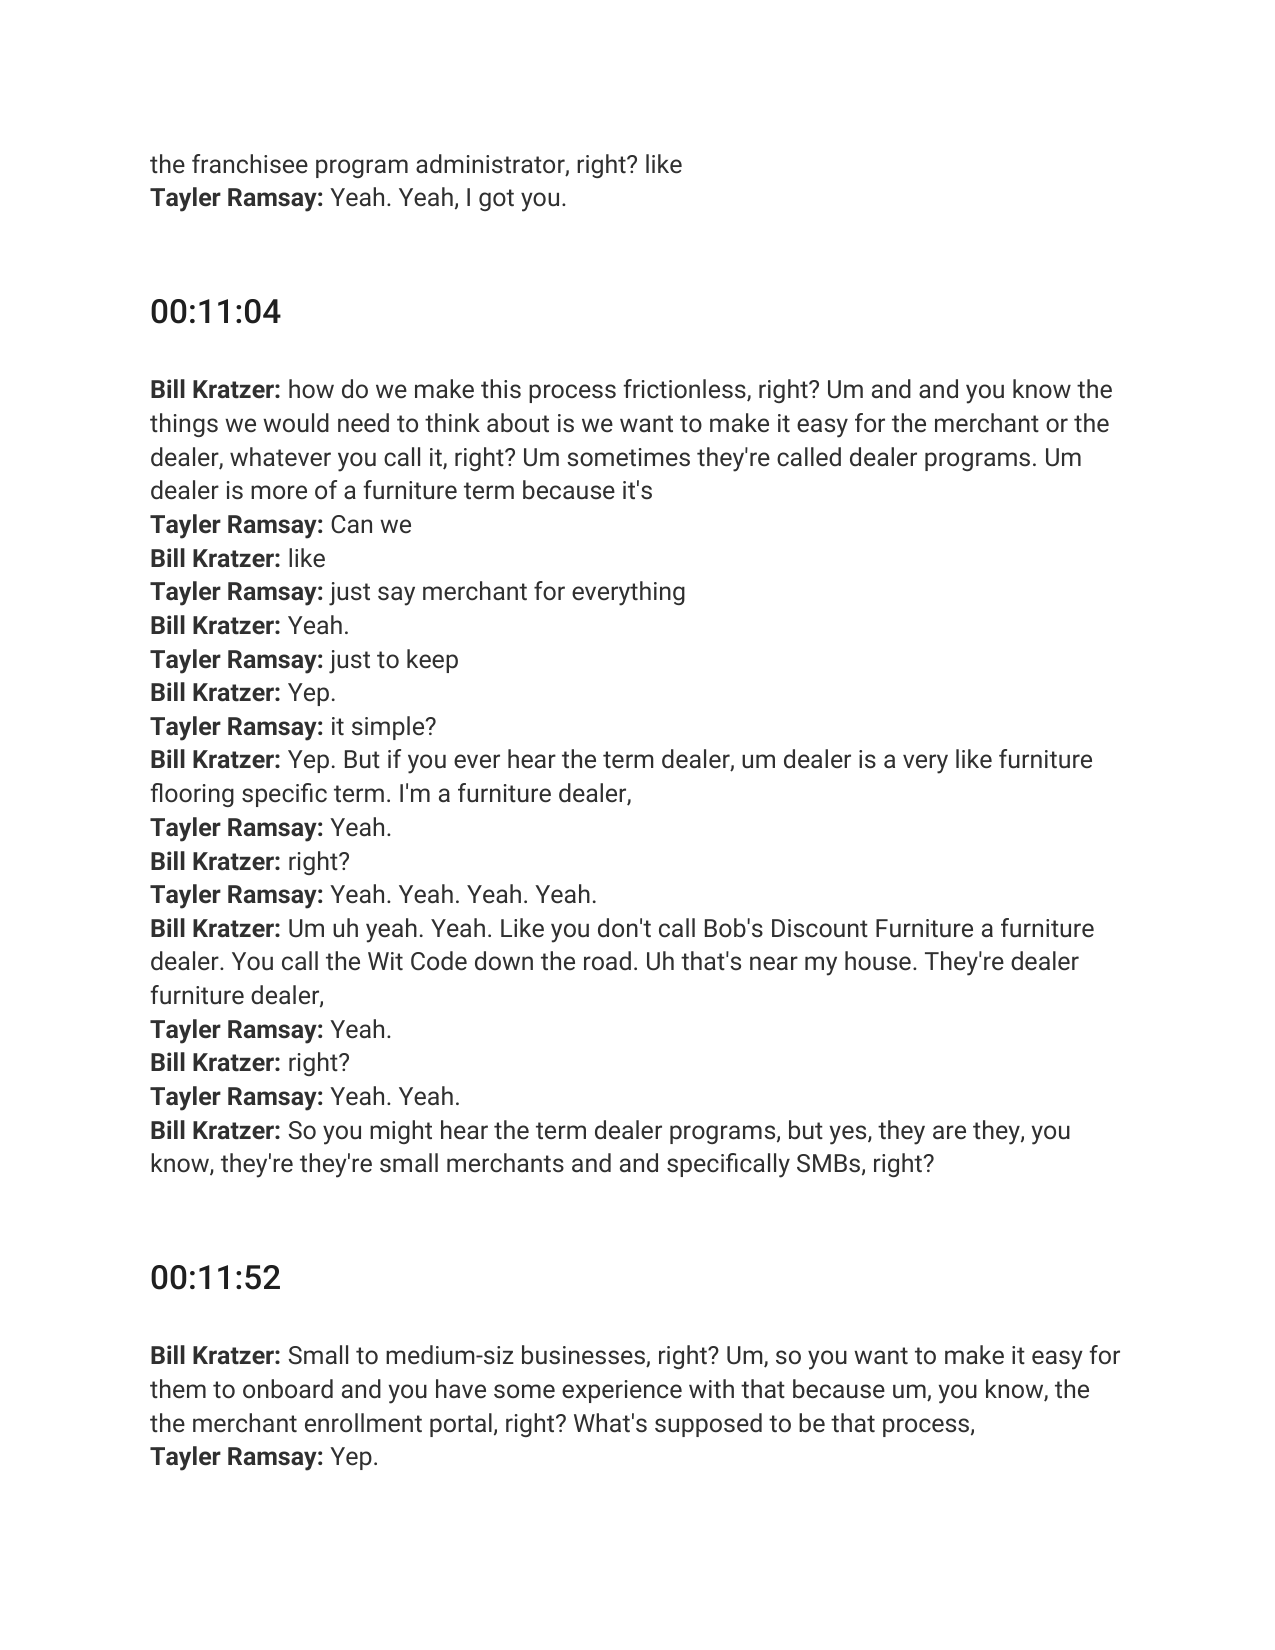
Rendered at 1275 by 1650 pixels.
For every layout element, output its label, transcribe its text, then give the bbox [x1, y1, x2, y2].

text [150, 1308, 1125, 1472]
text Bill Kratzer: how do we make this process frictionless, right? Um and and you know the things we would need to think about is we want to make it easy for the merchant or the dealer, whatever you call it, right? Um sometimes they're called dealer programs. Um dealer is more of a furniture term because it's Tayler Ramsay: Can we Bill Kratzer: like Tayler Ramsay: just say merchant for everything Bill Kratzer: Yeah. Tayler Ramsay: just to keep Bill Kratzer: Yep. Tayler Ramsay: it simple? Bill Kratzer: Yep. But if you ever hear the term dealer, um dealer is a very like furniture flooring specific term. I'm a furniture dealer, Tayler Ramsay: Yeah. Bill Kratzer: right? Tayler Ramsay: Yeah. Yeah. Yeah. Yeah. Bill Kratzer: Um uh yeah. Yeah. Like you don't call Bob's Discount Furniture a furniture dealer. You call the Wit Code down the road. Uh that's near my house. They're dealer furniture dealer, Tayler Ramsay: Yeah. Bill Kratzer: right? Tayler Ramsay: Yeah. Yeah. Bill Kratzer: So you might hear the term dealer programs, but yes, they are they, you know, they're they're small merchants and and specifically SMBs, right? [150, 342, 1125, 1246]
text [150, 150, 1125, 280]
subtitle 00:11:04 [150, 293, 1125, 332]
subtitle 00:11:52 [150, 1259, 1125, 1298]
